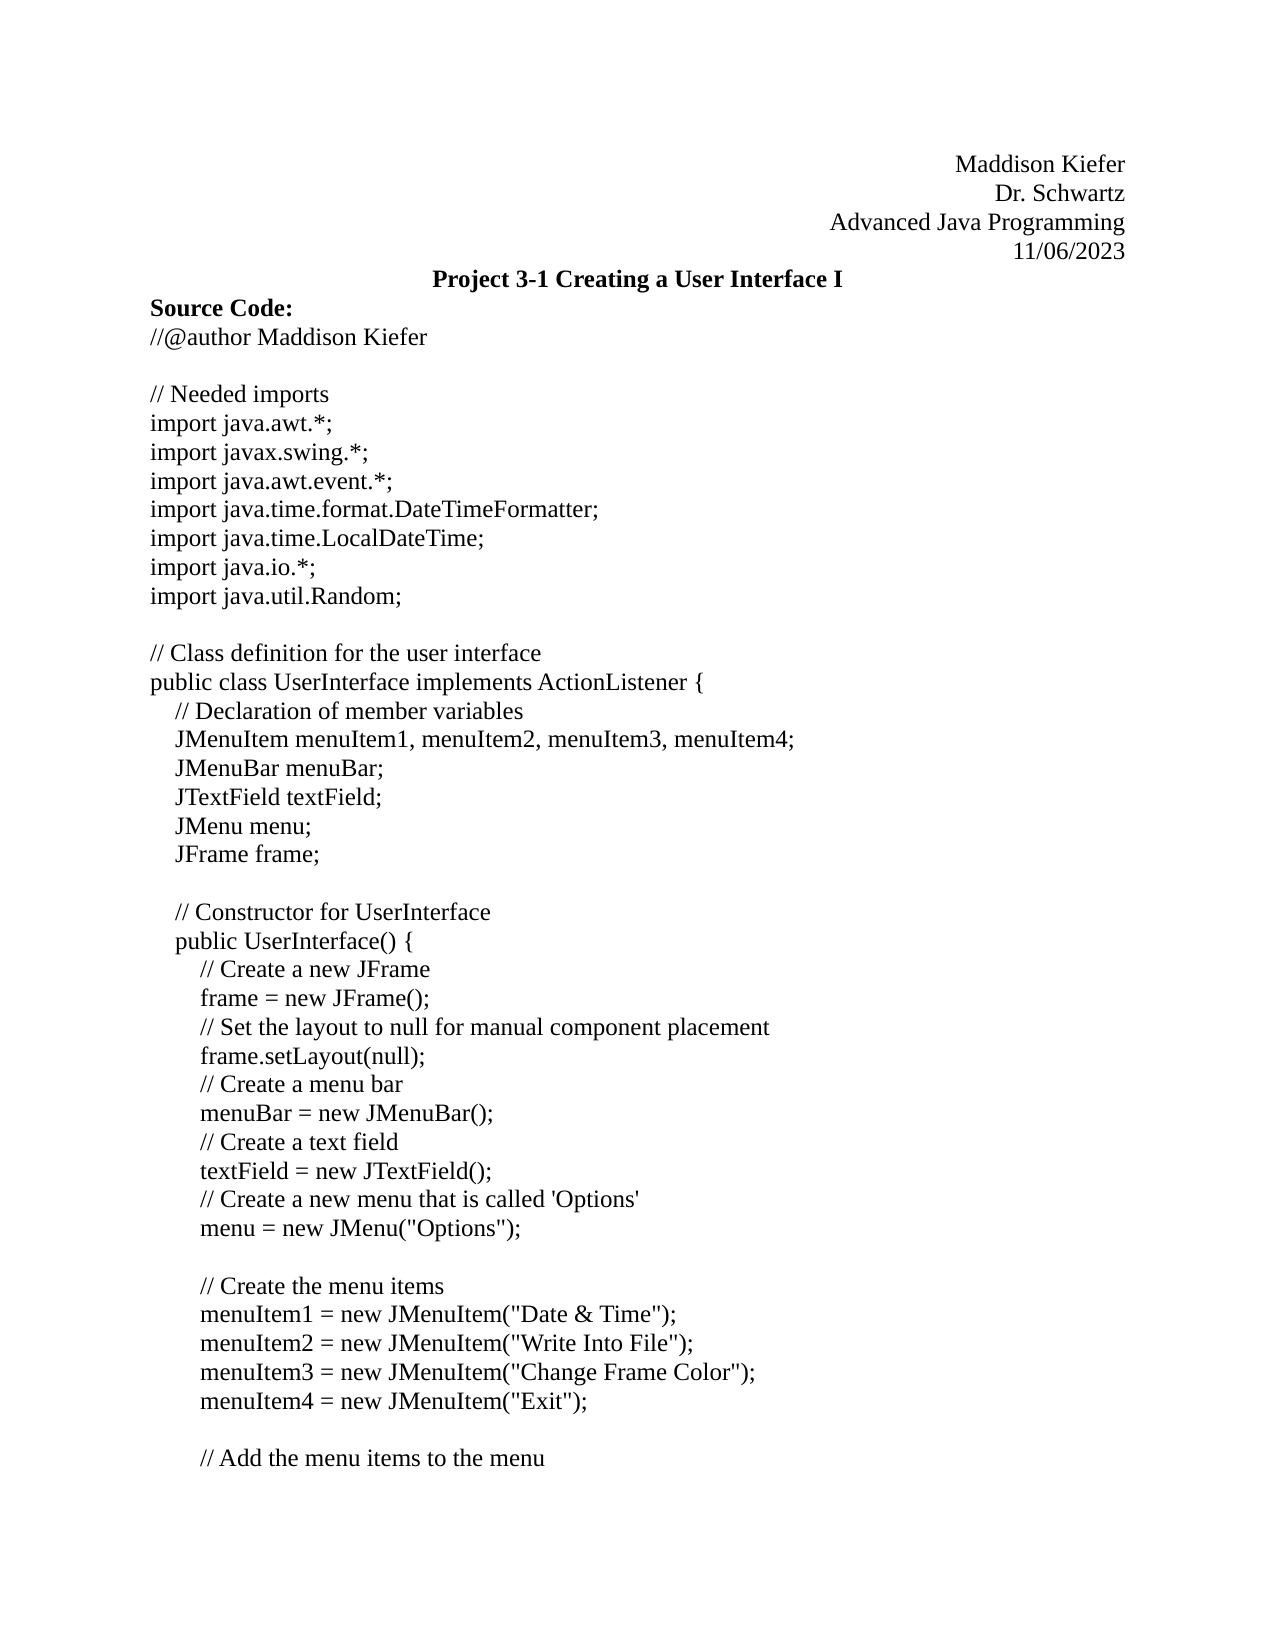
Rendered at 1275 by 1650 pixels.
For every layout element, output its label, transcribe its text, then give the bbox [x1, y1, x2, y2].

text // Declaration of member variables [150, 696, 1125, 725]
text // Create a new menu that is called 'Options' [150, 1185, 1125, 1214]
text public class UserInterface implements ActionListener { [150, 667, 1125, 696]
text import javax.swing.*; [150, 437, 1125, 466]
text menu = new JMenu("Options"); [150, 1214, 1125, 1242]
text Dr. Schwartz [150, 179, 1125, 207]
text import java.awt.event.*; [150, 466, 1125, 495]
text import java.io.*; [150, 552, 1125, 581]
text Source Code: [150, 294, 1125, 322]
text // Create a new JFrame [150, 955, 1125, 984]
text Project 3-1 Creating a User Interface I [150, 265, 1125, 294]
text JFrame frame; [150, 840, 1125, 869]
text // Add the menu items to the menu [150, 1444, 1125, 1472]
text import java.awt.*; [150, 409, 1125, 437]
text 11/06/2023 [150, 236, 1125, 265]
text // Needed imports [150, 380, 1125, 409]
text //@author Maddison Kiefer [150, 322, 1125, 351]
text Advanced Java Programming [150, 207, 1125, 236]
text frame.setLayout(null); [150, 1041, 1125, 1070]
text // Create a menu bar [150, 1070, 1125, 1099]
text // Create the menu items [150, 1271, 1125, 1300]
text JTextField textField; [150, 782, 1125, 811]
text public UserInterface() { [150, 926, 1125, 955]
text import java.time.LocalDateTime; [150, 524, 1125, 552]
text // Class definition for the user interface [150, 639, 1125, 667]
text frame = new JFrame(); [150, 984, 1125, 1012]
text JMenuBar menuBar; [150, 754, 1125, 782]
text import java.time.format.DateTimeFormatter; [150, 495, 1125, 524]
text menuItem4 = new JMenuItem("Exit"); [150, 1386, 1125, 1415]
text import java.util.Random; [150, 581, 1125, 610]
text menuItem3 = new JMenuItem("Change Frame Color"); [150, 1357, 1125, 1386]
text textField = new JTextField(); [150, 1156, 1125, 1185]
text Maddison Kiefer [150, 150, 1125, 179]
text menuItem1 = new JMenuItem("Date & Time"); [150, 1300, 1125, 1329]
text // Set the layout to null for manual component placement [150, 1012, 1125, 1041]
text // Create a text field [150, 1127, 1125, 1156]
text menuBar = new JMenuBar(); [150, 1099, 1125, 1127]
text menuItem2 = new JMenuItem("Write Into File"); [150, 1329, 1125, 1357]
text JMenu menu; [150, 811, 1125, 840]
text // Constructor for UserInterface [150, 897, 1125, 926]
text JMenuItem menuItem1, menuItem2, menuItem3, menuItem4; [150, 725, 1125, 754]
